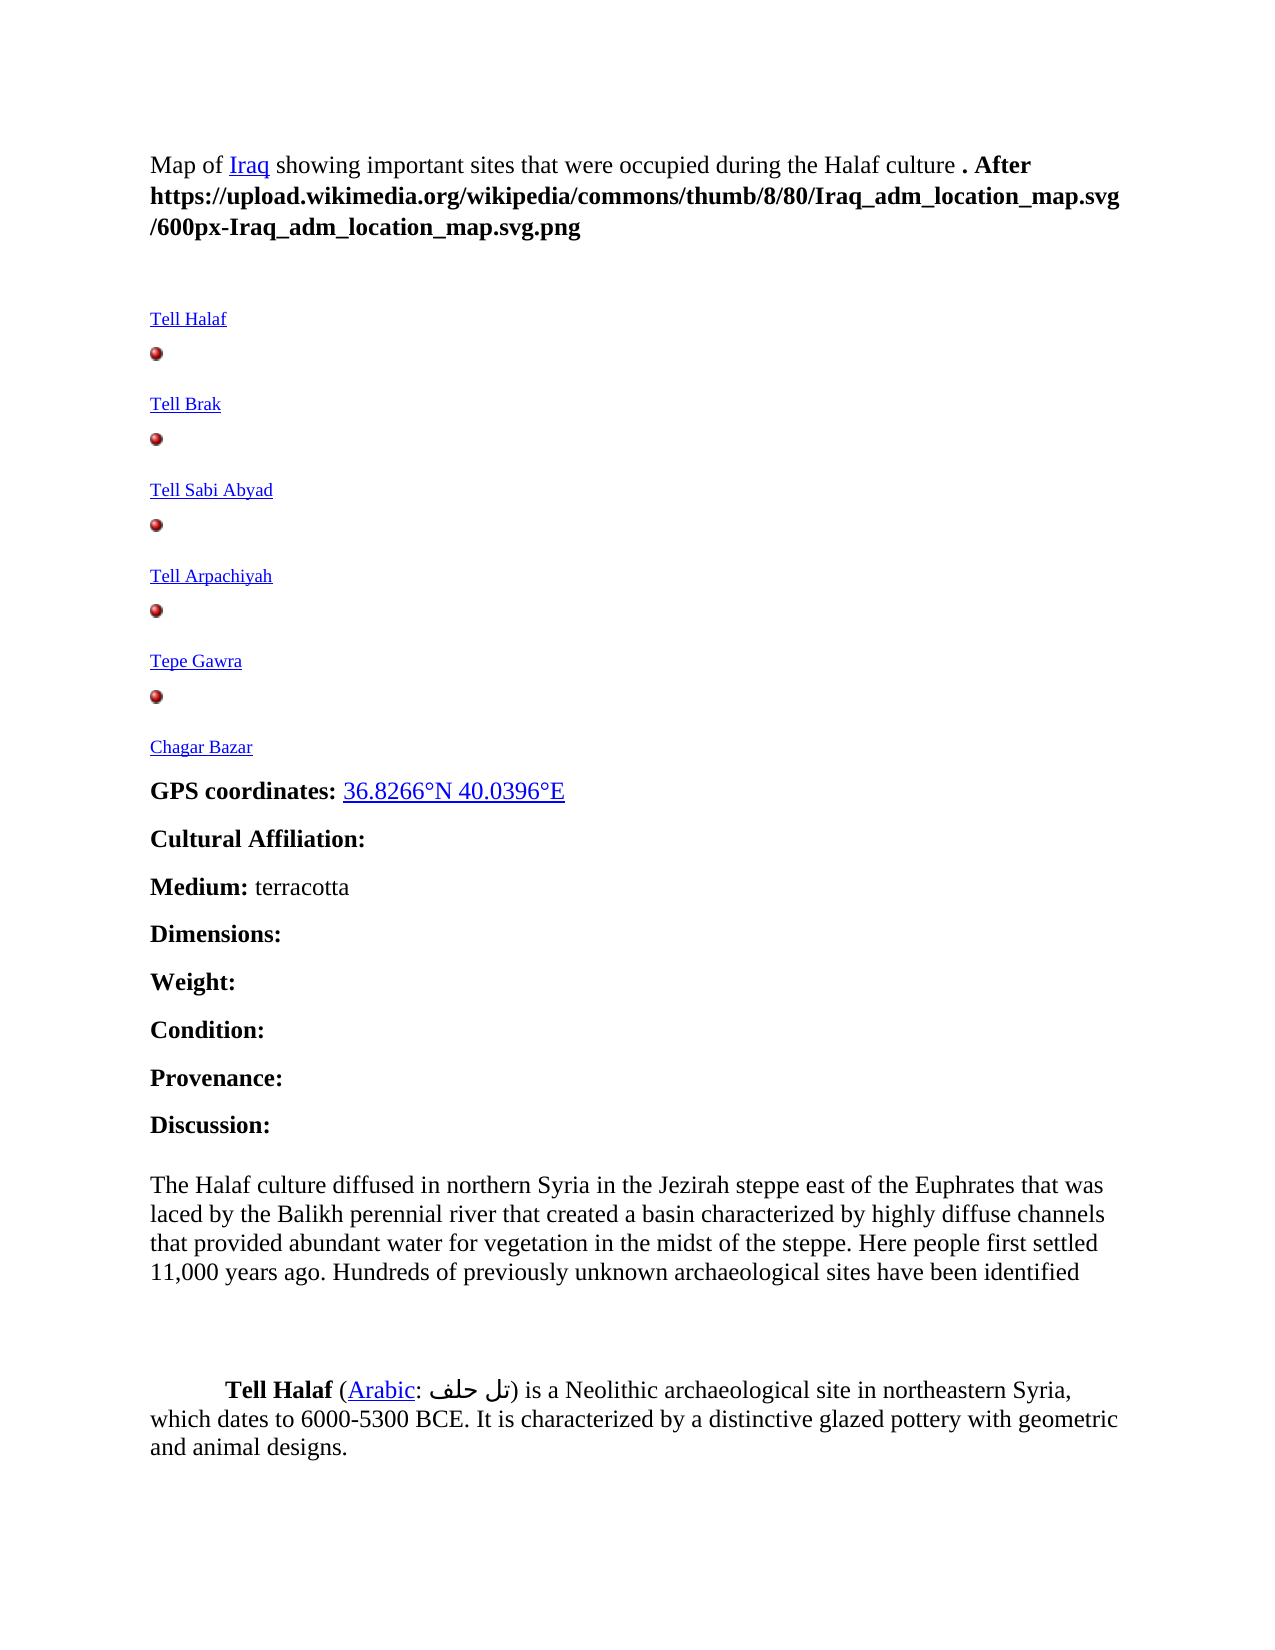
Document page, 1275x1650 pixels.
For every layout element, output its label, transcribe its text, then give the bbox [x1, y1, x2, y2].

text Tell Halaf [150, 307, 1125, 329]
text Tell Halaf (Arabic: تل حلف‎) is a Neolithic archaeological site in northeastern Syria, which dates to 6000-5300 BCE. It is characterized by a distinctive glazed pottery with geometric and animal designs. [150, 1375, 1125, 1461]
text Map of Iraq showing important sites that were occupied during the Halaf culture . After https://upload.wikimedia.org/wikipedia/commons/thumb/8/80/Iraq_adm_location_map.svg/600px-Iraq_adm_location_map.svg.png [150, 150, 1125, 241]
text Dimensions: [150, 919, 1125, 948]
picture [150, 347, 163, 361]
text Weight: [150, 967, 1125, 996]
text Provenance: [150, 1063, 1125, 1091]
text Condition: [150, 1015, 1125, 1044]
text Cultural Affiliation: [150, 824, 1125, 853]
text Tell Brak [150, 393, 1125, 415]
text Tell Arpachiyah [150, 565, 1125, 586]
text Discussion: [150, 1110, 1125, 1139]
picture [150, 519, 163, 532]
text Tepe Gawra [150, 650, 1125, 672]
picture [150, 433, 163, 446]
text Chagar Bazar [150, 736, 1125, 758]
text The Halaf culture diffused in northern Syria in the Jezirah steppe east of the Euphrates that was laced by the Balikh perennial river that created a basin characterized by highly diffuse channels that provided abundant water for vegetation in the midst of the steppe. Here people first settled 11,000 years ago. Hundreds of previously unknown archaeological sites have been identified [150, 1171, 1125, 1286]
picture [150, 604, 163, 618]
text Medium: terracotta [150, 872, 1125, 901]
text Tell Sabi Abyad [150, 479, 1125, 501]
text GPS coordinates: 36.8266°N 40.0396°E [150, 776, 1125, 805]
picture [150, 690, 163, 704]
